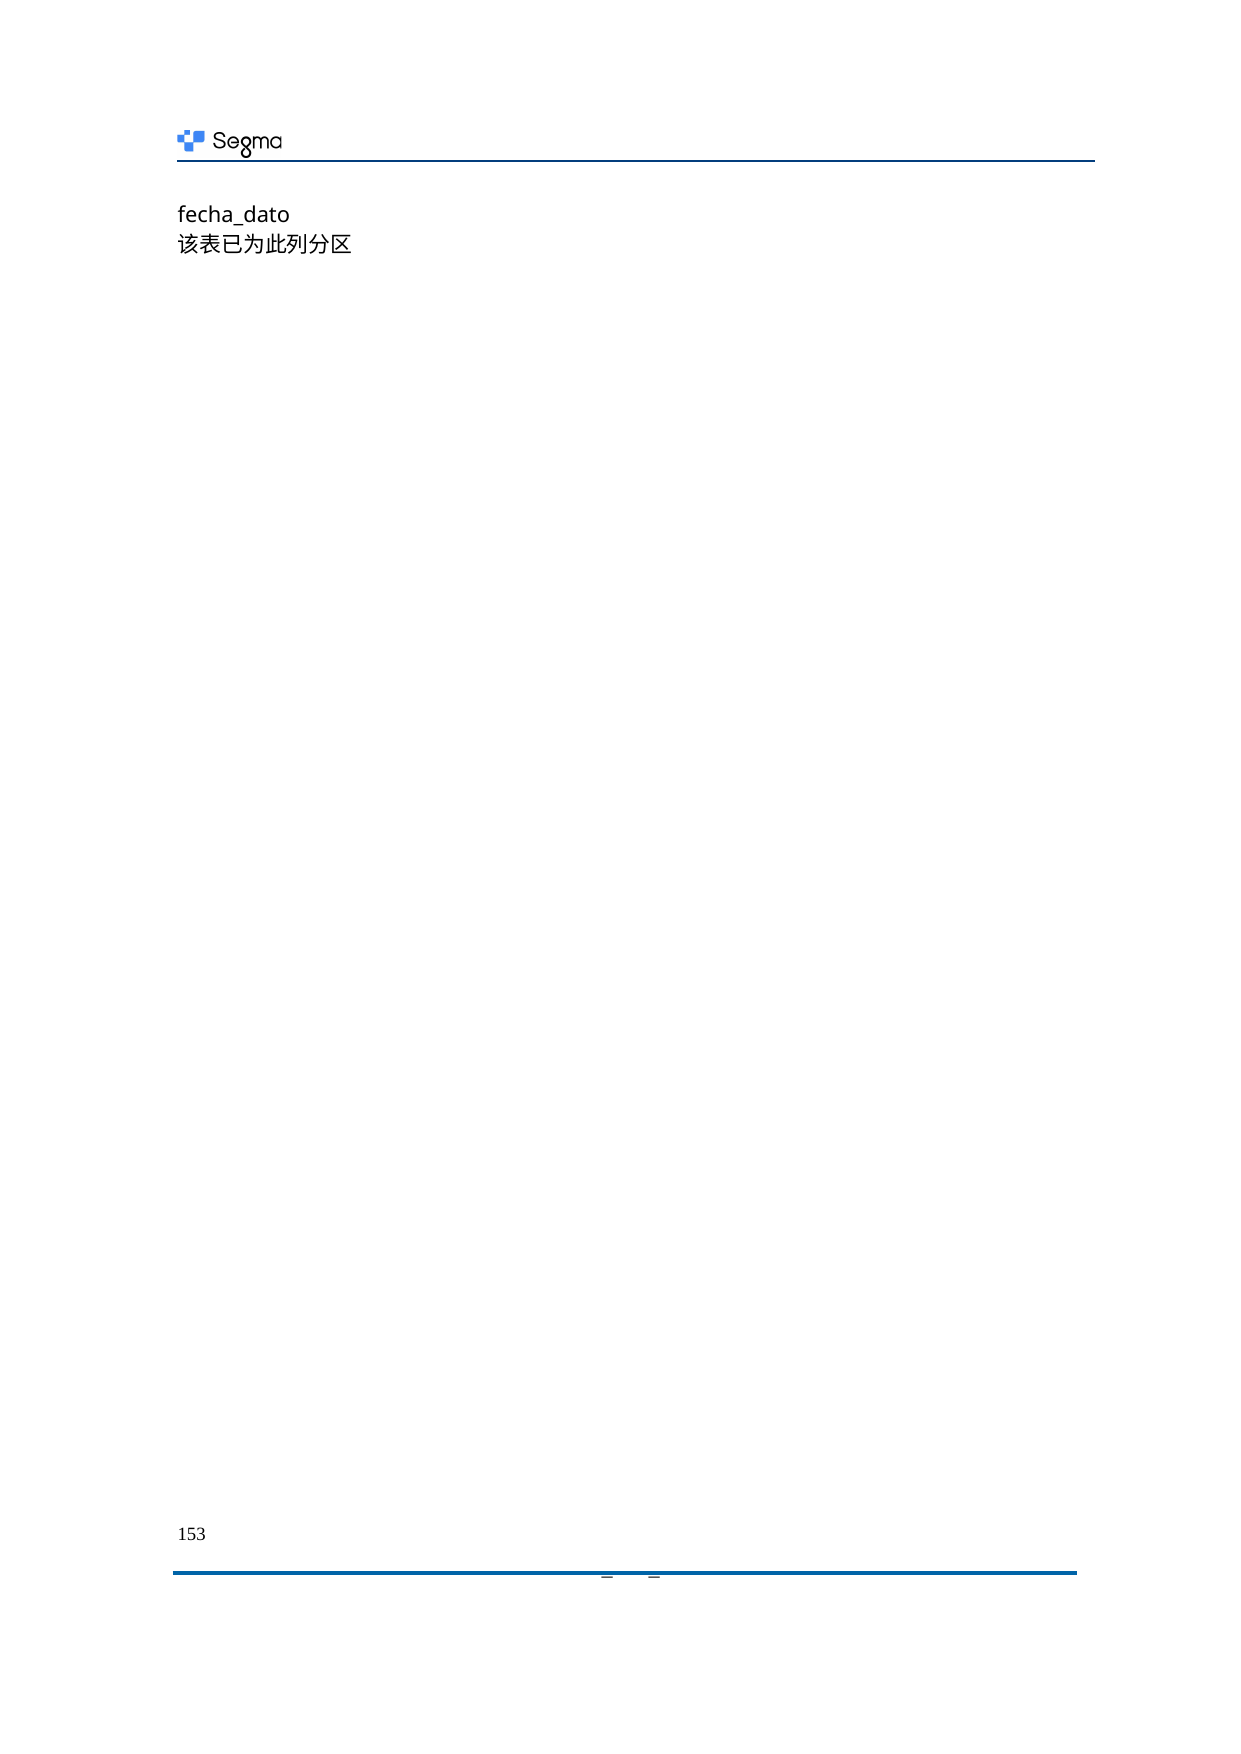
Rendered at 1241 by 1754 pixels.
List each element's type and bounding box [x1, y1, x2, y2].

picture [177, 130, 282, 158]
